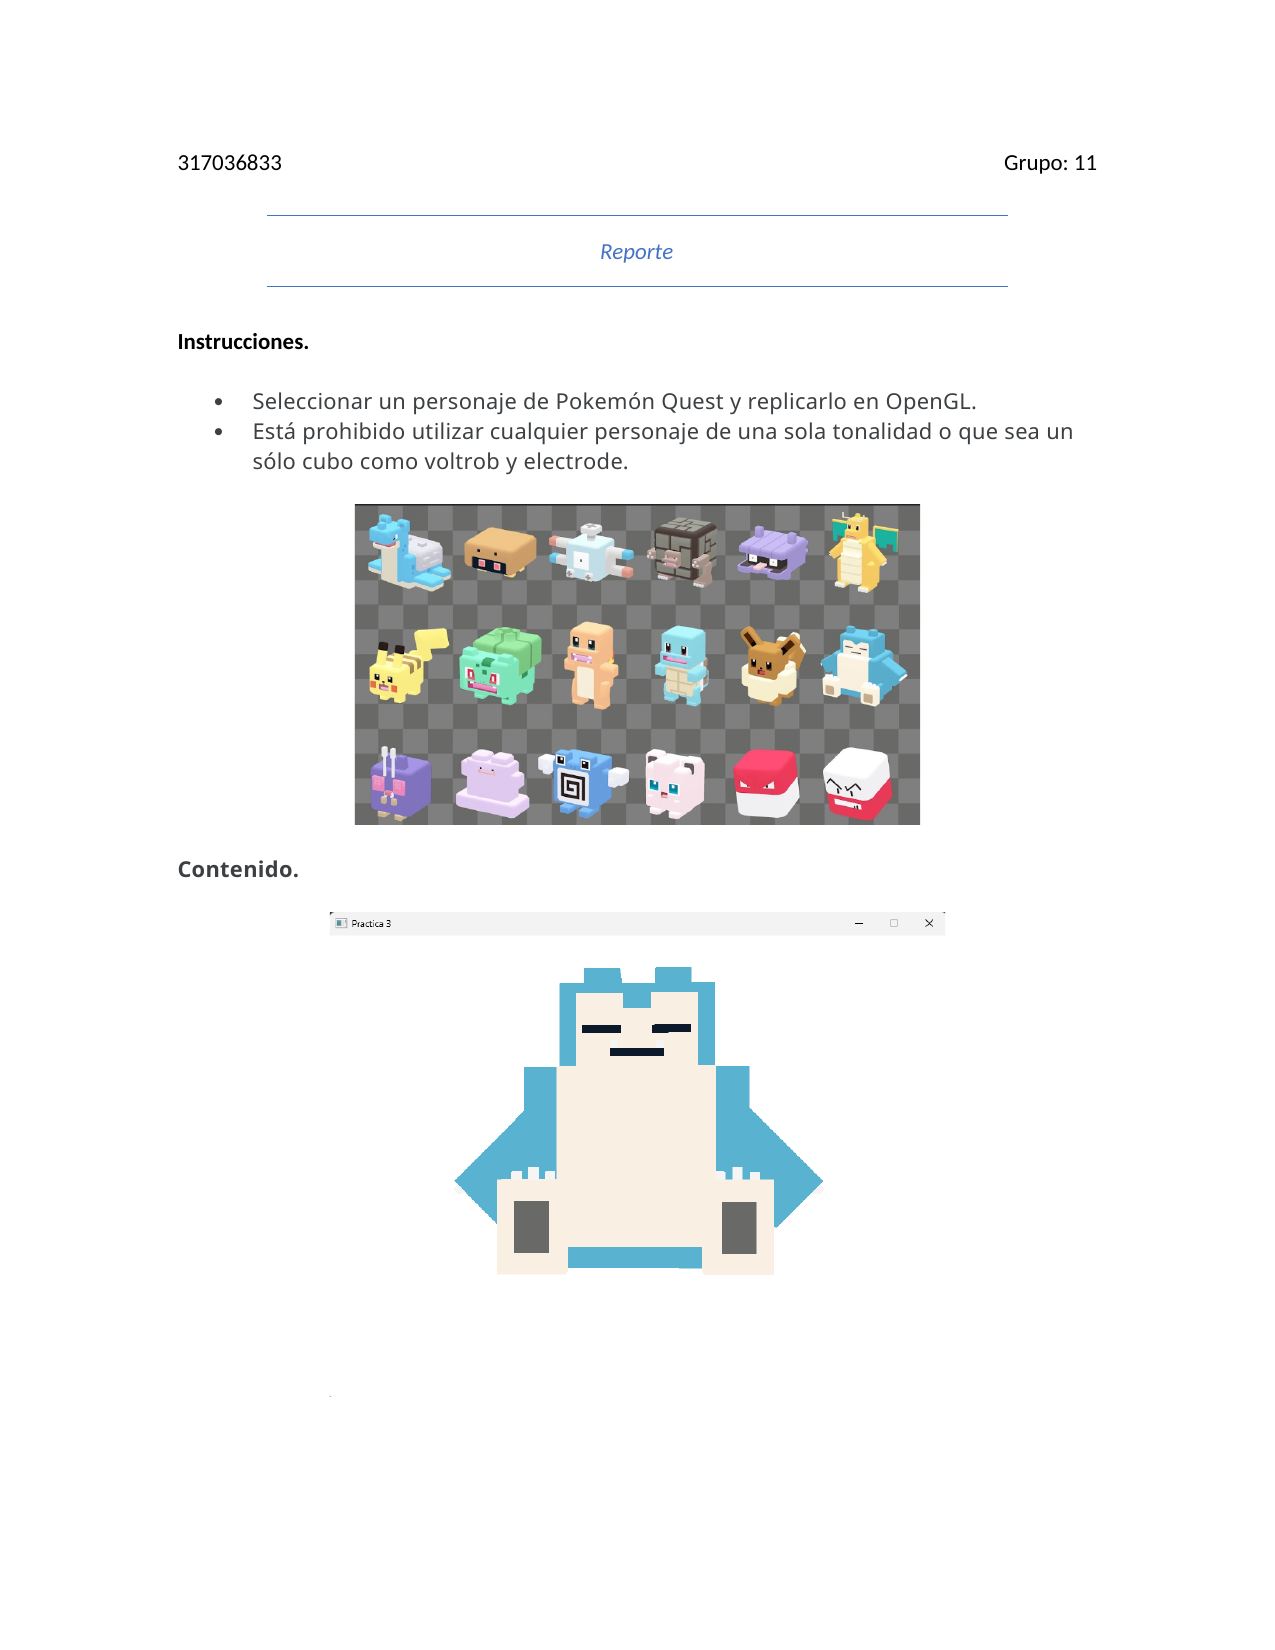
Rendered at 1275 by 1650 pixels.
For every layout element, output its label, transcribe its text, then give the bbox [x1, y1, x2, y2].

picture [354, 504, 921, 825]
text Instrucciones. [177, 327, 1098, 355]
picture [329, 912, 946, 1397]
text 317036833 Grupo: 11 [177, 148, 1098, 176]
text Contenido. [177, 854, 1098, 883]
list Está prohibido utilizar cualquier personaje de una sola tonalidad o que sea un sólo cubo como voltrob y electrode. [215, 416, 1098, 476]
text Reporte [267, 216, 1008, 286]
list Seleccionar un personaje de Pokemón Quest y replicarlo en OpenGL. [215, 386, 1098, 416]
